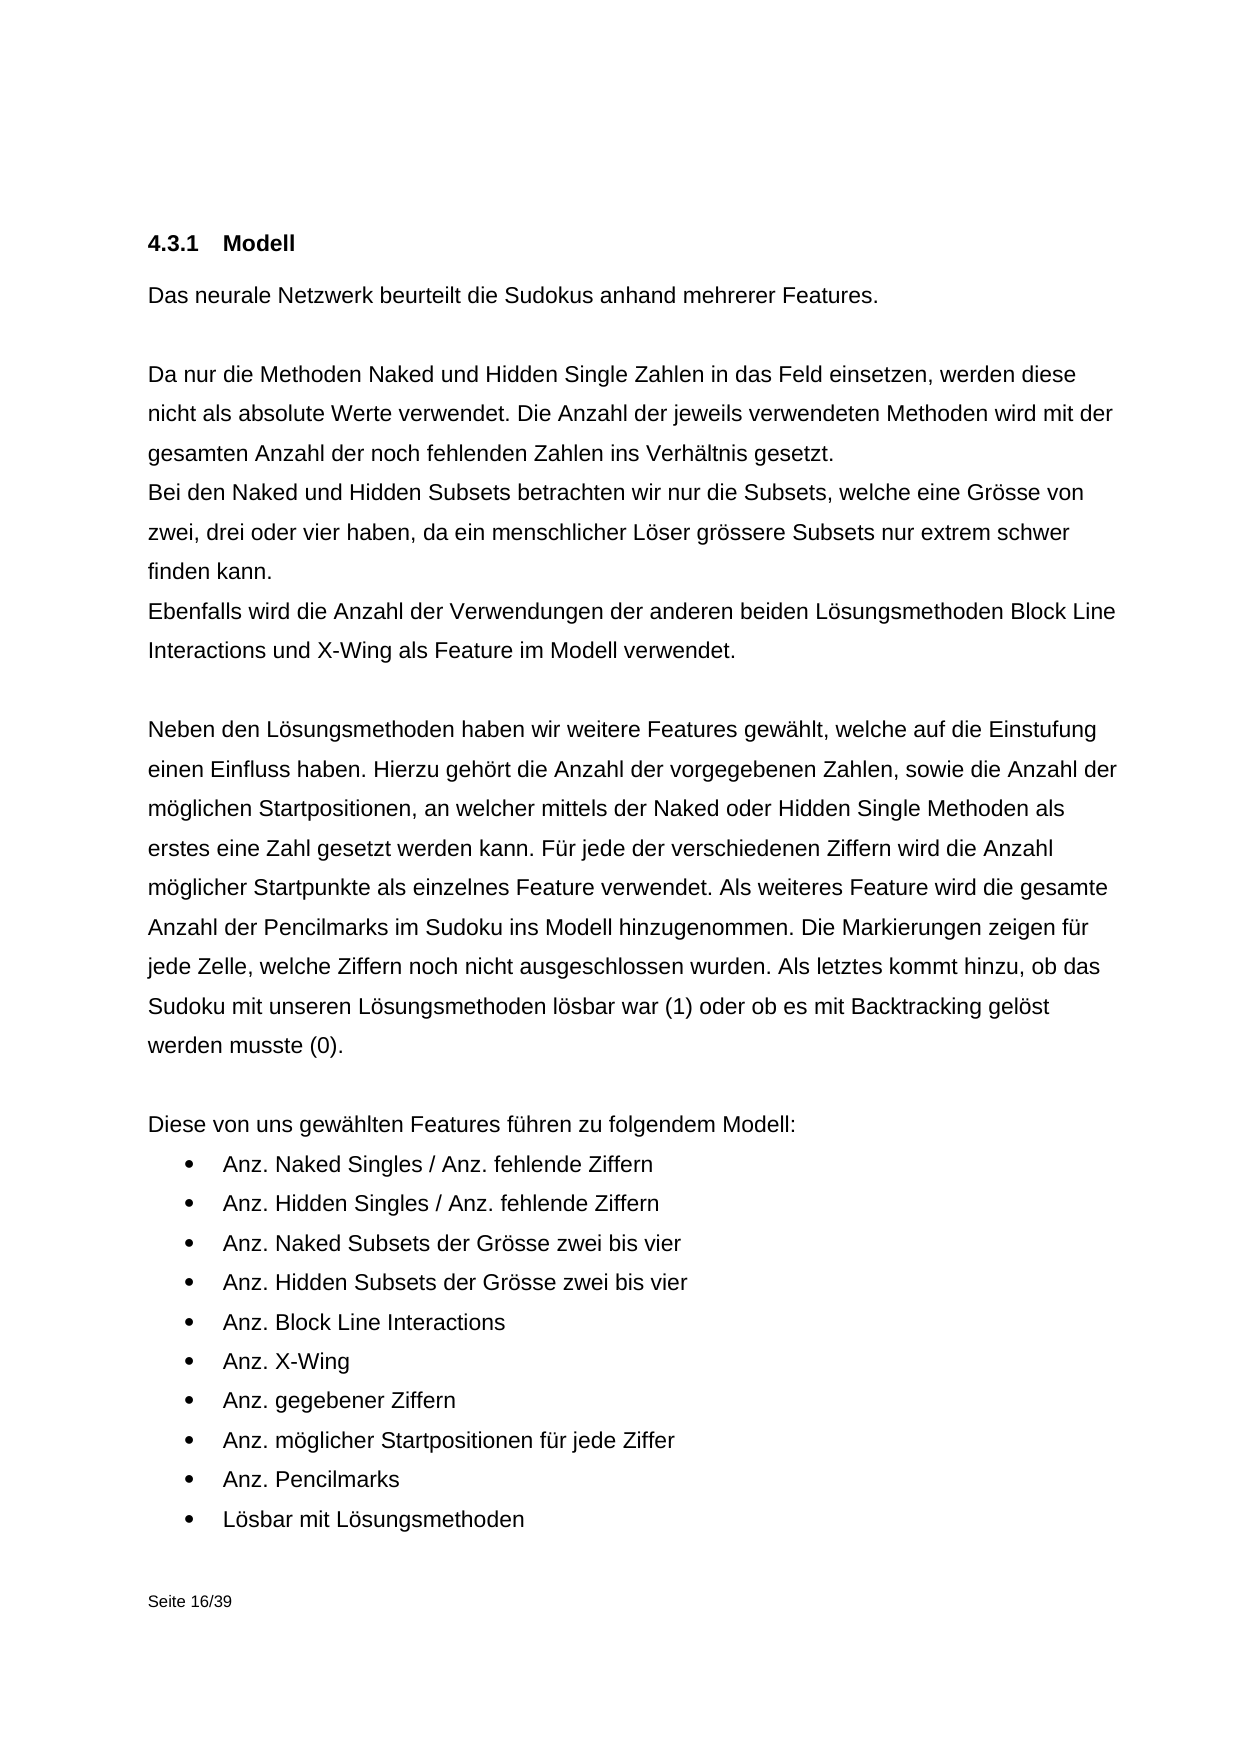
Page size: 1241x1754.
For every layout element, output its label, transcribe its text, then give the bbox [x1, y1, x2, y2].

text Diese von uns gewählten Features führen zu folgendem Modell: [148, 1111, 1122, 1137]
text Da nur die Methoden Naked und Hidden Single Zahlen in das Feld einsetzen, werden diese nicht als absolute Werte verwendet. Die Anzahl der jeweils verwendeten Methoden wird mit der gesamten Anzahl der noch fehlenden Zahlen ins Verhältnis gesetzt. [148, 361, 1122, 466]
list Anz. Hidden Singles / Anz. fehlende Ziffern [185, 1190, 1122, 1216]
text Ebenfalls wird die Anzahl der Verwendungen der anderen beiden Lösungsmethoden Block Line Interactions und X-Wing als Feature im Modell verwendet. [148, 598, 1122, 664]
list Anz. Block Line Interactions [185, 1308, 1122, 1335]
list Anz. Hidden Subsets der Grösse zwei bis vier [185, 1269, 1122, 1295]
text Bei den Naked und Hidden Subsets betrachten wir nur die Subsets, welche eine Grösse von zwei, drei oder vier haben, da ein menschlicher Löser grössere Subsets nur extrem schwer finden kann. [148, 479, 1122, 585]
list Anz. X-Wing [185, 1348, 1122, 1374]
list Anz. Naked Subsets der Grösse zwei bis vier [185, 1229, 1122, 1256]
list Anz. gegebener Ziffern [185, 1387, 1122, 1414]
list Anz. möglicher Startpositionen für jede Ziffer [185, 1427, 1122, 1453]
text Neben den Lösungsmethoden haben wir weitere Features gewählt, welche auf die Einstufung einen Einfluss haben. Hierzu gehört die Anzahl der vorgegebenen Zahlen, sowie die Anzahl der möglichen Startpositionen, an welcher mittels der Naked oder Hidden Single Methoden als erstes eine Zahl gesetzt werden kann. Für jede der verschiedenen Ziffern wird die Anzahl möglicher Startpunkte als einzelnes Feature verwendet. Als weiteres Feature wird die gesamte Anzahl der Pencilmarks im Sudoku ins Modell hinzugenommen. Die Markierungen zeigen für jede Zelle, welche Ziffern noch nicht ausgeschlossen wurden. Als letztes kommt hinzu, ob das Sudoku mit unseren Lösungsmethoden lösbar war (1) oder ob es mit Backtracking gelöst werden musste (0). [148, 716, 1122, 1058]
text Das neurale Netzwerk beurteilt die Sudokus anhand mehrerer Features. [148, 282, 1122, 308]
list Anz. Naked Singles / Anz. fehlende Ziffern [185, 1151, 1122, 1177]
subtitle Modell [148, 230, 1122, 256]
list Anz. Pencilmarks [185, 1466, 1122, 1493]
list Lösbar mit Lösungsmethoden [185, 1506, 1122, 1532]
